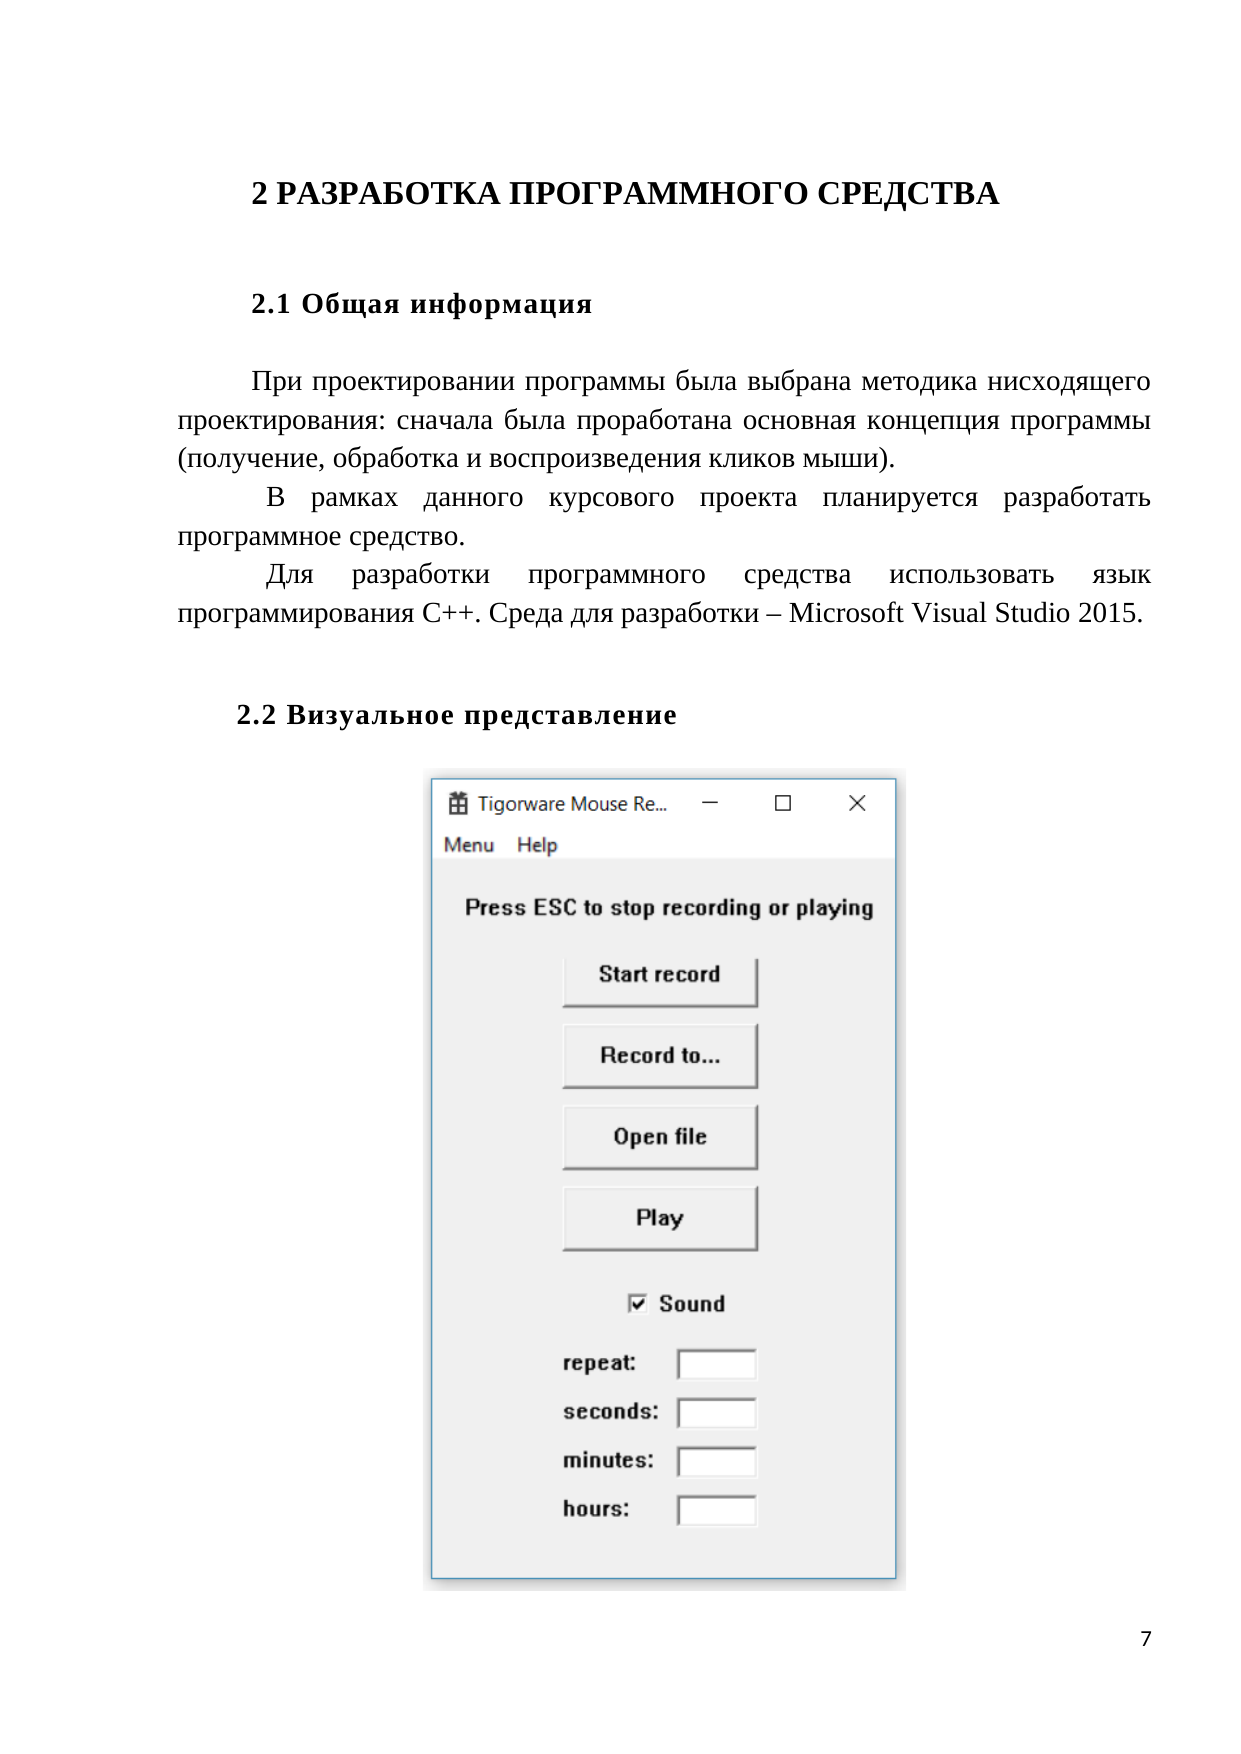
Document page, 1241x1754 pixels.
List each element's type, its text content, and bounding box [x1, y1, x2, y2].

text РАЗРАБОТКА ПРОГРАММНОГО СРЕДСТВА [251, 173, 1152, 212]
text В рамках данного курсового проекта планируется разработать программное средство. [177, 479, 1152, 551]
text Визуальное представление [236, 697, 1152, 730]
text При проектировании программы была выбрана методика нисходящего проектирования: сначала была проработана основная концепция программы (получение, обработка и воспроизведения кликов мыши). [177, 363, 1152, 474]
picture [422, 768, 907, 1591]
text Общая информация [251, 286, 1152, 320]
list Для разработки программного средства использовать язык программирования C++. Среда для разработки – Microsoft Visual Studio 2015. [177, 556, 1152, 628]
